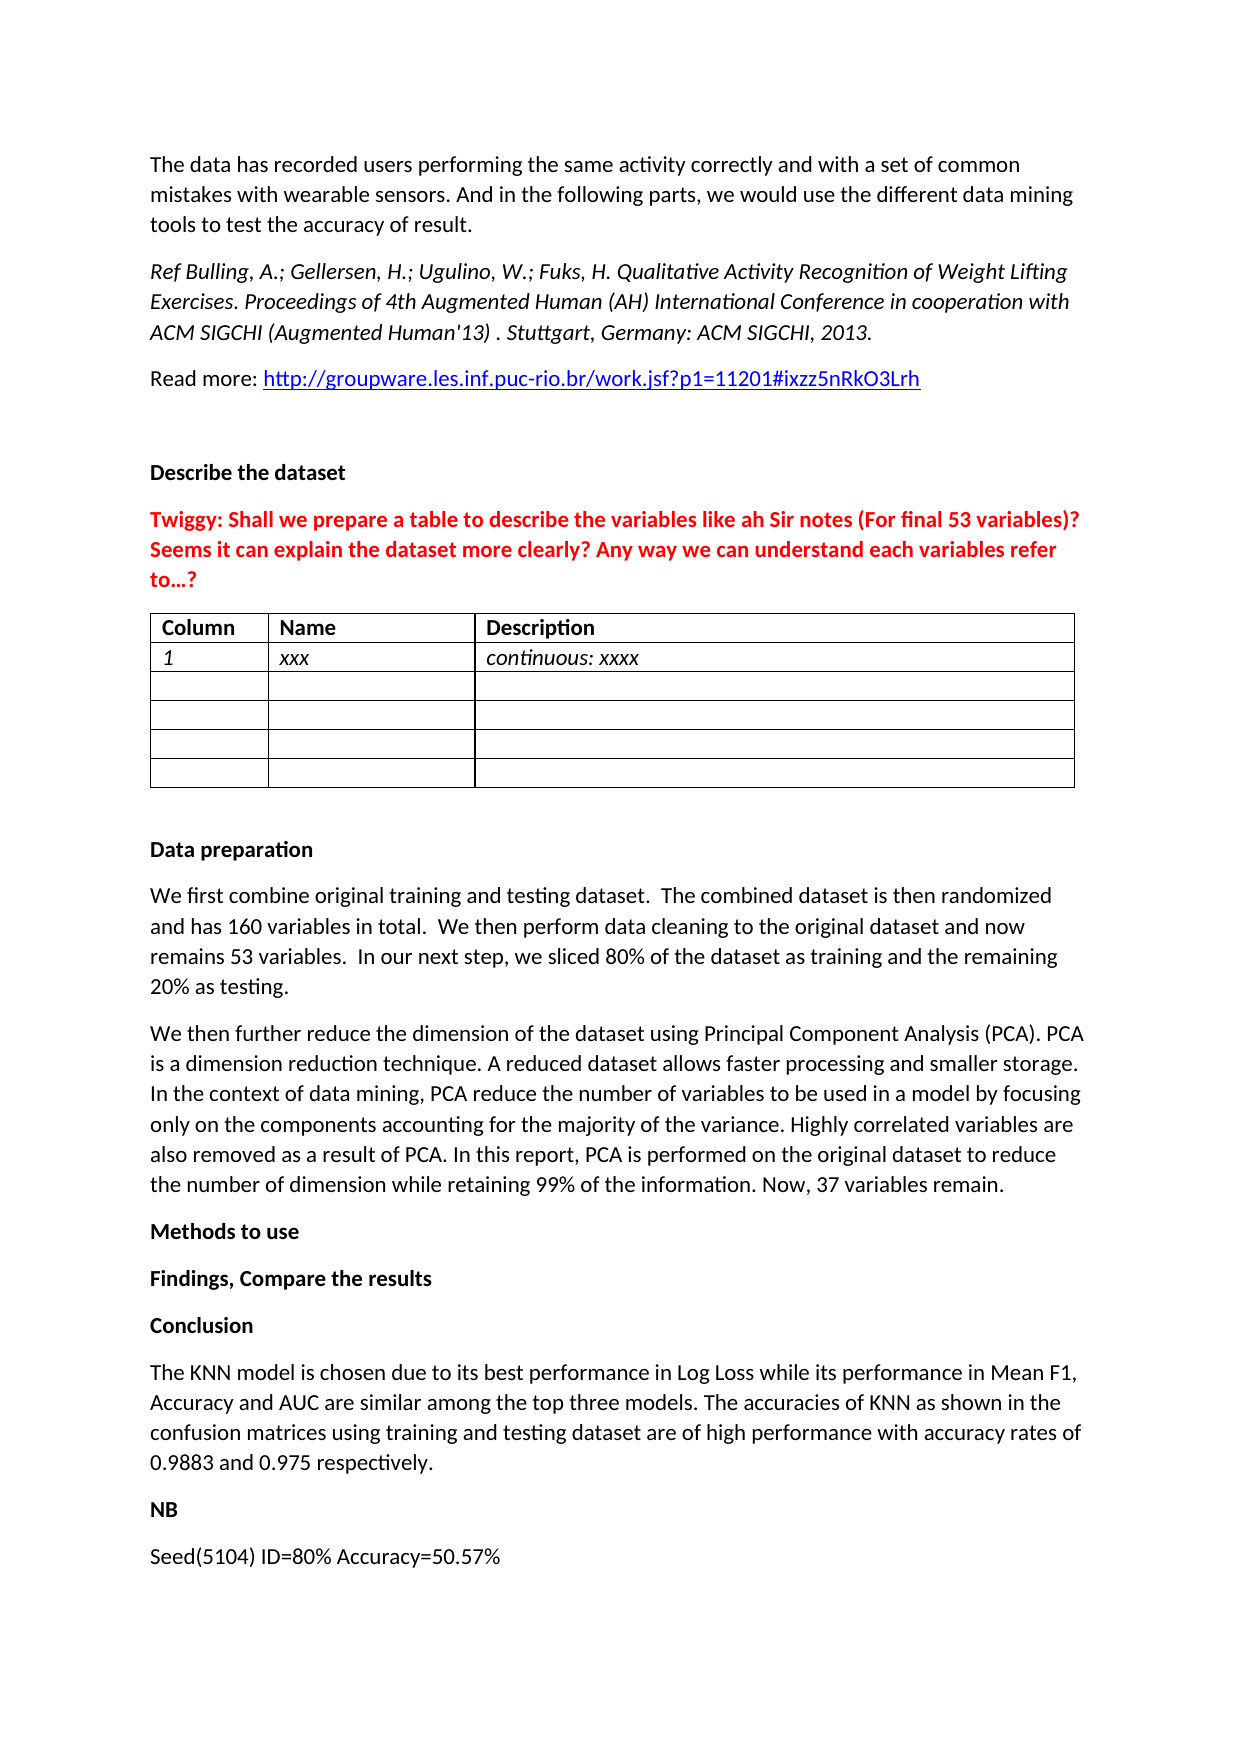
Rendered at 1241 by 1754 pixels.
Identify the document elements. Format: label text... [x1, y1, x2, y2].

text We then further reduce the dimension of the dataset using Principal Component Analysis (PCA). PCA is a dimension reduction technique. A reduced dataset allows faster processing and smaller storage. In the context of data mining, PCA reduce the number of variables to be used in a model by focusing only on the components accounting for the majority of the variance. Highly correlated variables are also removed as a result of PCA. In this report, PCA is performed on the original dataset to reduce the number of dimension while retaining 99% of the information. Now, 37 variables remain. [150, 1019, 1090, 1198]
text Findings, Compare the results [150, 1264, 1090, 1292]
table_cell xxx [269, 643, 474, 671]
table_cell [269, 759, 474, 787]
text NB [150, 1495, 1090, 1523]
table_cell [476, 759, 1074, 787]
table_cell [269, 730, 474, 758]
text Describe the dataset [150, 458, 1090, 486]
table_cell continuous: xxxx [476, 643, 1074, 671]
table_cell [476, 730, 1074, 758]
text Read more: http://groupware.les.inf.puc-rio.br/work.jsf?p1=11201#ixzz5nRkO3Lrh [150, 364, 1090, 393]
text Methods to use [150, 1217, 1090, 1245]
table_cell [151, 701, 268, 729]
text Ref Bulling, A.; Gellersen, H.; Ugulino, W.; Fuks, H. Qualitative Activity Recognition of Weight Lifting Exercises. Proceedings of 4th Augmented Human (AH) International Conference in cooperation with ACM SIGCHI (Augmented Human'13) . Stuttgart, Germany: ACM SIGCHI, 2013. [150, 257, 1090, 346]
table_cell [476, 701, 1074, 729]
text We first combine original training and testing dataset. The combined dataset is then randomized and has 160 variables in total. We then perform data cleaning to the original dataset and now remains 53 variables. In our next step, we sliced 80% of the dataset as training and the remaining 20% as testing. [150, 882, 1090, 1000]
text Seed(5104) ID=80% Accuracy=50.57% [150, 1542, 1090, 1570]
table_cell [269, 701, 474, 729]
text The data has recorded users performing the same activity correctly and with a set of common mistakes with wearable sensors. And in the following parts, we would use the different data mining tools to test the accuracy of result. [150, 150, 1090, 238]
table_cell [151, 672, 268, 700]
table_cell [476, 672, 1074, 700]
table_header Name [269, 614, 474, 642]
text The KNN model is chosen due to its best performance in Log Loss while its performance in Mean F1, Accuracy and AUC are similar among the top three models. The accuracies of KNN as shown in the confusion matrices using training and testing dataset are of high performance with accuracy rates of 0.9883 and 0.975 respectively. [150, 1358, 1090, 1476]
table_cell [151, 730, 268, 758]
table_header Column [151, 614, 268, 642]
text Data preparation [150, 835, 1090, 863]
table_cell [151, 759, 268, 787]
table_cell [269, 672, 474, 700]
text Twiggy: Shall we prepare a table to describe the variables like ah Sir notes (For final 53 variables)? Seems it can explain the dataset more clearly? Any way we can understand each variables refer to…? [150, 505, 1090, 594]
table_header Description [476, 614, 1074, 642]
table_cell 1 [151, 643, 268, 671]
text Conclusion [150, 1311, 1090, 1339]
